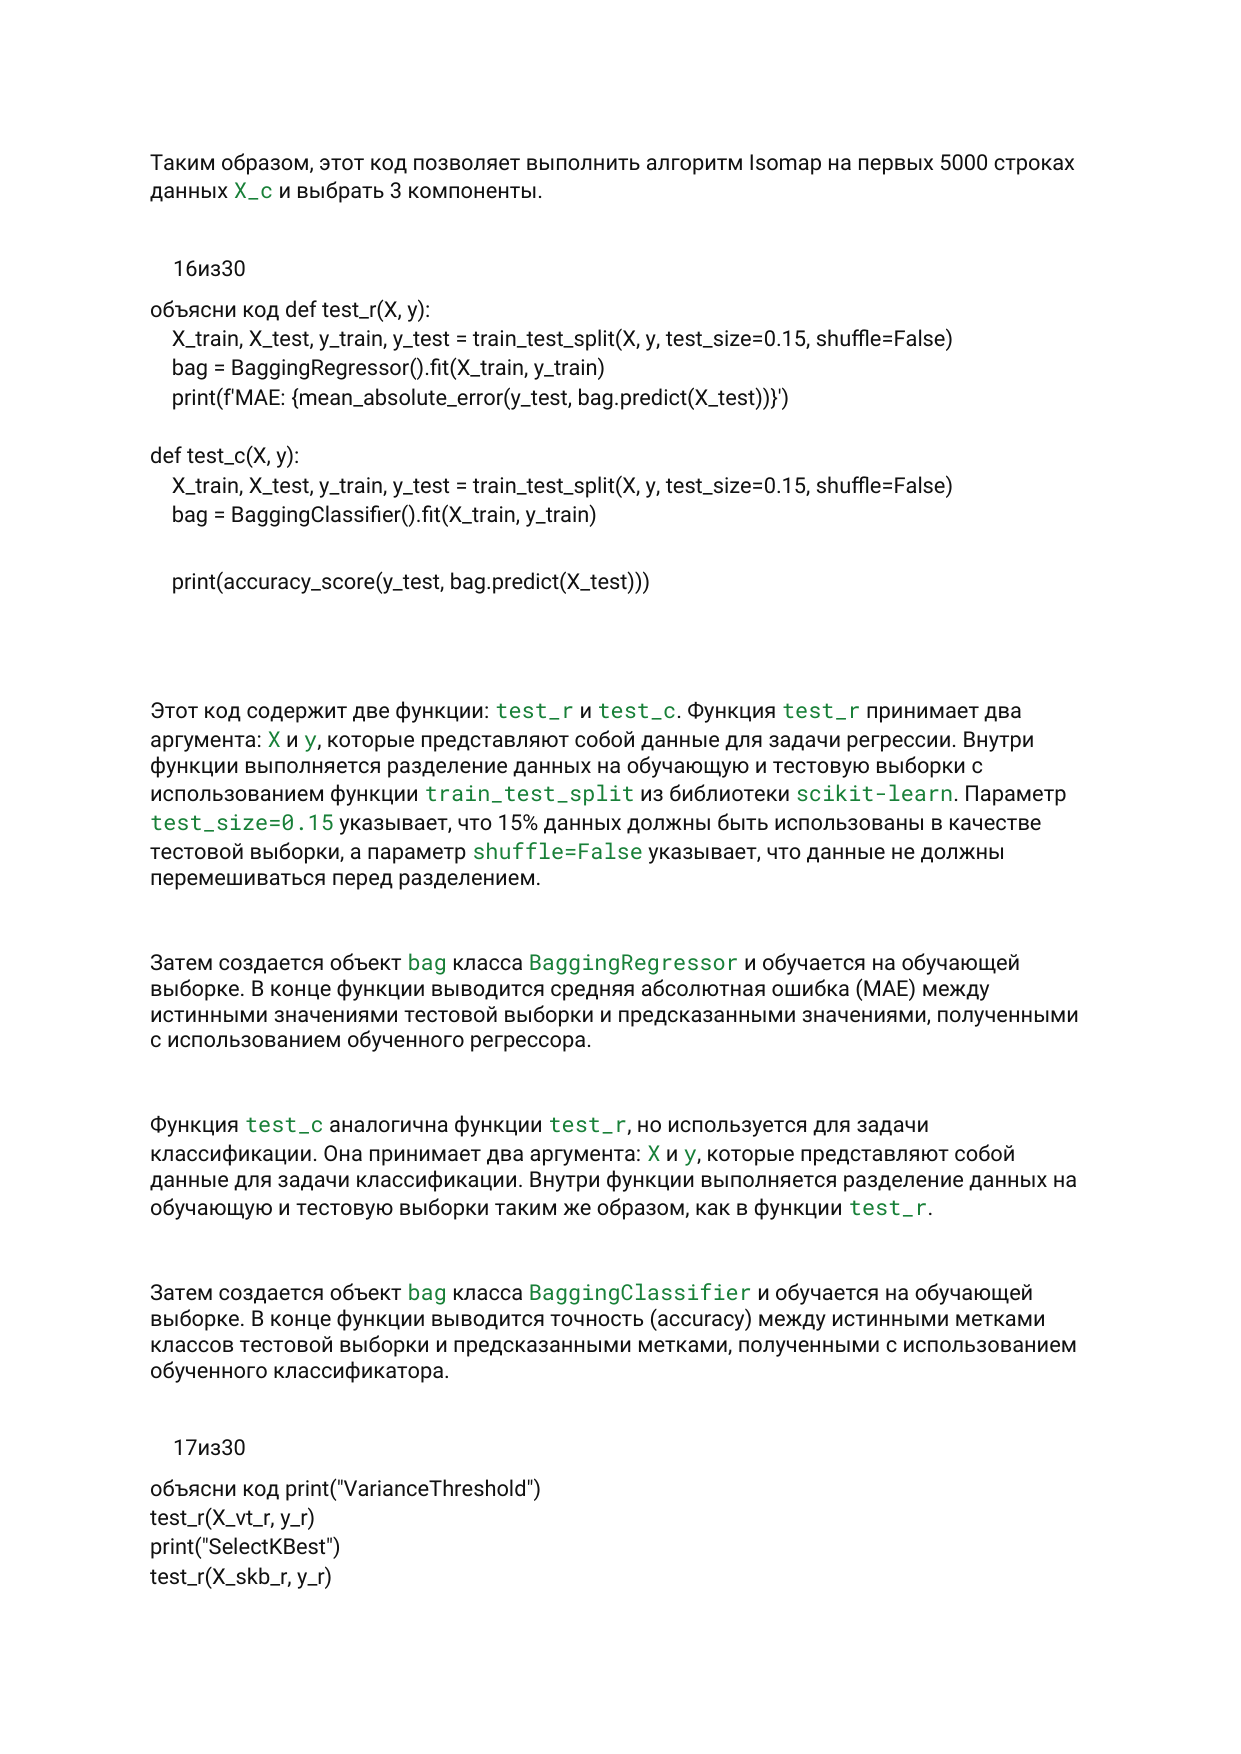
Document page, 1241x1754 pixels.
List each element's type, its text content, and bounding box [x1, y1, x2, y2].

text def test_c(X, y): [150, 444, 1090, 469]
text X_train, X_test, y_train, y_test = train_test_split(X, y, test_size=0.15, shuffle=False) [150, 326, 1090, 352]
text bag = BaggingClassifier().fit(X_train, y_train) [150, 502, 1090, 528]
text Функция test_c аналогична функции test_r, но используется для задачи классификации. Она принимает два аргумента: X и y, которые представляют собой данные для задачи классификации. Внутри функции выполняется разделение данных на обучающую и тестовую выборки таким же образом, как в функции test_r. [150, 1109, 1090, 1221]
text bag = BaggingRegressor().fit(X_train, y_train) [150, 356, 1090, 381]
text test_r(X_vt_r, y_r) [150, 1505, 1090, 1531]
text Этот код содержит две функции: test_r и test_c. Функция test_r принимает два аргумента: X и y, которые представляют собой данные для задачи регрессии. Внутри функции выполняется разделение данных на обучающую и тестовую выборки с использованием функции train_test_split из библиотеки scikit-learn. Параметр test_size=0.15 указывает, что 15% данных должны быть использованы в качестве тестовой выборки, а параметр shuffle=False указывает, что данные не должны перемешиваться перед разделением. [150, 696, 1090, 891]
text 17из30 [173, 1436, 1067, 1461]
text объясни код print("VarianceThreshold") [150, 1476, 1090, 1501]
text объясни код def test_r(X, y): [150, 297, 1090, 322]
text 16из30 [173, 257, 1067, 282]
text Затем создается объект bag класса BaggingClassifier и обучается на обучающей выборке. В конце функции выводится точность (accuracy) между истинными метками классов тестовой выборки и предсказанными метками, полученными с использованием обученного классификатора. [150, 1278, 1090, 1383]
text Таким образом, этот код позволяет выполнить алгоритм Isomap на первых 5000 строках данных X_c и выбрать 3 компоненты. [150, 150, 1090, 204]
text print(f'MAE: {mean_absolute_error(y_test, bag.predict(X_test))}') [150, 385, 1090, 411]
text print("SelectKBest") [150, 1534, 1090, 1560]
text print(accuracy_score(y_test, bag.predict(X_test))) [150, 569, 1090, 595]
text test_r(X_skb_r, y_r) [150, 1564, 1090, 1589]
text Затем создается объект bag класса BaggingRegressor и обучается на обучающей выборке. В конце функции выводится средняя абсолютная ошибка (MAE) между истинными значениями тестовой выборки и предсказанными значениями, полученными с использованием обученного регрессора. [150, 947, 1090, 1053]
text X_train, X_test, y_train, y_test = train_test_split(X, y, test_size=0.15, shuffle=False) [150, 473, 1090, 499]
